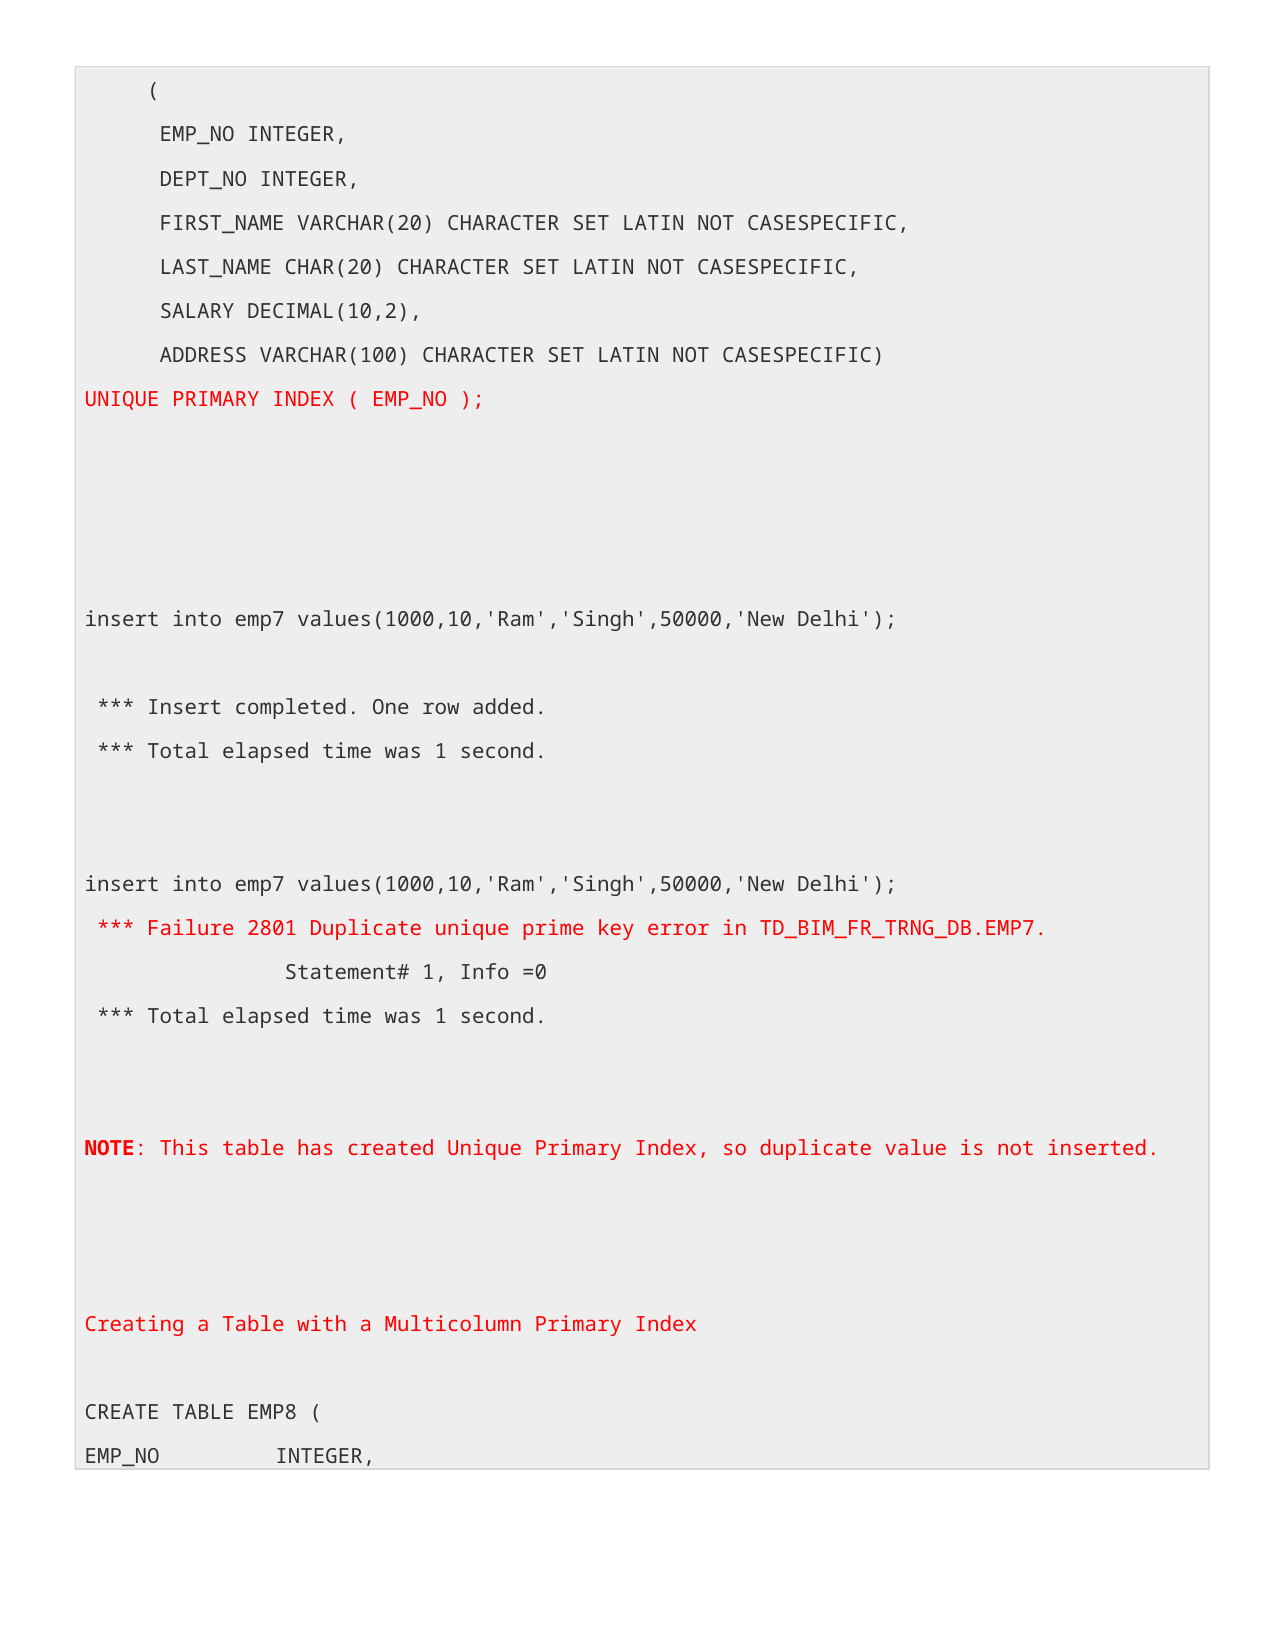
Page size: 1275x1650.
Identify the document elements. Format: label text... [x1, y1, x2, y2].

text *** Failure 2801 Duplicate unique prime key error in TD_BIM_FR_TRNG_DB.EMP7. [76, 903, 1208, 941]
text FIRST_NAME VARCHAR(20) CHARACTER SET LATIN NOT CASESPECIFIC, [76, 198, 1208, 236]
text NOTE: This table has created Unique Primary Index, so duplicate value is not inserted. [76, 1123, 1208, 1161]
text insert into emp7 values(1000,10,'Ram','Singh',50000,'New Delhi'); [76, 594, 1208, 633]
text SALARY DECIMAL(10,2), [76, 286, 1208, 324]
text EMP_NO INTEGER, [76, 110, 1208, 148]
text *** Insert completed. One row added. [76, 682, 1208, 721]
text ( [76, 67, 1208, 104]
text LAST_NAME CHAR(20) CHARACTER SET LATIN NOT CASESPECIFIC, [76, 242, 1208, 280]
text Creating a Table with a Multicolumn Primary Index [76, 1299, 1208, 1338]
text CREATE TABLE EMP8 ( [76, 1387, 1208, 1426]
text *** Total elapsed time was 1 second. [76, 991, 1208, 1029]
text ADDRESS VARCHAR(100) CHARACTER SET LATIN NOT CASESPECIFIC) [76, 330, 1208, 368]
text EMP_NO INTEGER, [76, 1432, 1208, 1468]
text Statement# 1, Info =0 [76, 947, 1208, 985]
text DEPT_NO INTEGER, [76, 154, 1208, 192]
text UNIQUE PRIMARY INDEX ( EMP_NO ); [76, 374, 1208, 412]
text insert into emp7 values(1000,10,'Ram','Singh',50000,'New Delhi'); [76, 859, 1208, 897]
text *** Total elapsed time was 1 second. [76, 727, 1208, 765]
